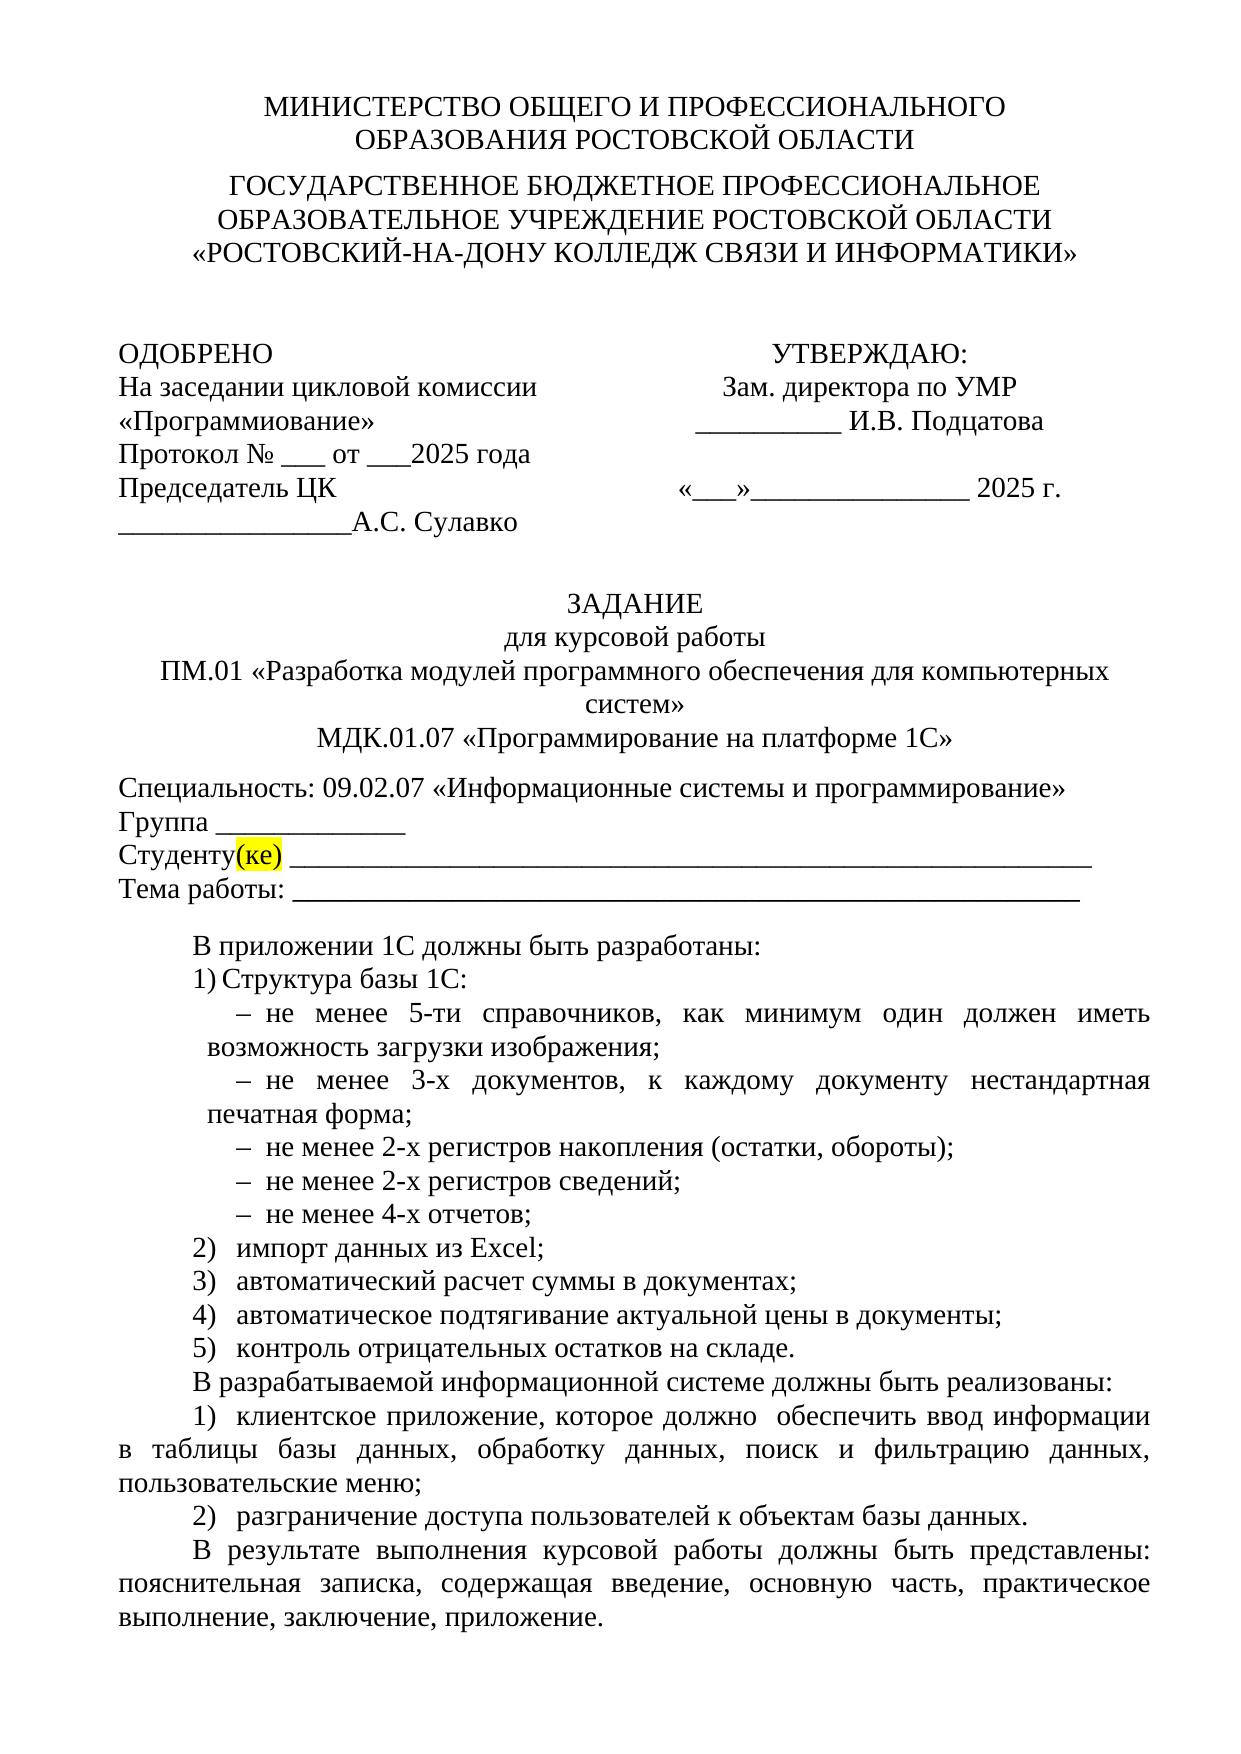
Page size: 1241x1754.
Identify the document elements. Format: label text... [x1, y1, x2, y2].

list не менее 2-х регистров сведений; [207, 1163, 1152, 1196]
text ЗАДАНИЕ [118, 586, 1152, 619]
list клиентское приложение, которое должно обеспечить ввод информации в таблицы базы данных, обработку данных, поиск и фильтрацию данных, пользовательские меню; [118, 1398, 1152, 1498]
text Группа _____________ [118, 804, 1152, 837]
list импорт данных из Excel; [118, 1230, 1152, 1263]
list не менее 3-х документов, к каждому документу нестандартная печатная форма; [207, 1062, 1152, 1129]
list не менее 4-х отчетов; [207, 1196, 1152, 1230]
text ОБРАЗОВАНИЯ РОСТОВСКОЙ ОБЛАСТИ [118, 122, 1152, 156]
table_header ОДОБРЕНО На заседании цикловой комиссии «Программиование» Протокол № ___ от ___2025 года Председатель ЦК ________________А.С. Сулавко [107, 336, 635, 586]
text ГОСУДАРСТВЕННОЕ БЮДЖЕТНОЕ ПРОФЕССИОНАЛЬНОЕ ОБРАЗОВАТЕЛЬНОЕ УЧРЕЖДЕНИЕ РОСТОВСКОЙ ОБЛАСТИ [118, 168, 1152, 235]
text Тема работы: ______________________________________________________ [118, 871, 1152, 904]
text МДК.01.07 «Программирование на платформе 1С» [118, 720, 1152, 753]
table_header УТВЕРЖДАЮ: Зам. директора по УМР __________ И.В. Подцатова «___»_______________ 2025 г. [635, 336, 1104, 586]
text В приложении 1С должны быть разработаны: [118, 928, 1152, 962]
text для курсовой работы [118, 619, 1152, 653]
text Специальность: 09.02.07 «Информационные системы и программирование» [118, 770, 1152, 804]
list контроль отрицательных остатков на складе. [118, 1331, 1152, 1364]
text В результате выполнения курсовой работы должны быть представлены: пояснительная записка, содержащая введение, основную часть, практическое выполнение, заключение, приложение. [118, 1532, 1152, 1632]
list разграничение доступа пользователей к объектам базы данных. [118, 1498, 1152, 1532]
text В разрабатываемой информационной системе должны быть реализованы: [118, 1364, 1152, 1398]
text «РОСТОВСКИЙ-НА-ДОНУ КОЛЛЕДЖ СВЯЗИ И ИНФОРМАТИКИ» [118, 235, 1152, 269]
text ПМ.01 «Разработка модулей программного обеспечения для компьютерных систем» [118, 653, 1152, 720]
text МИНИСТЕРСТВО ОБЩЕГО И ПРОФЕССИОНАЛЬНОГО [118, 89, 1152, 122]
list автоматический расчет суммы в документах; [118, 1263, 1152, 1297]
list не менее 2-х регистров накопления (остатки, обороты); [207, 1129, 1152, 1163]
text Студенту(ке) _______________________________________________________ [282, 837, 1152, 871]
list не менее 5-ти справочников, как минимум один должен иметь возможность загрузки изображения; [207, 995, 1152, 1062]
list Структура базы 1С: [118, 962, 1152, 995]
list автоматическое подтягивание актуальной цены в документы; [118, 1297, 1152, 1331]
